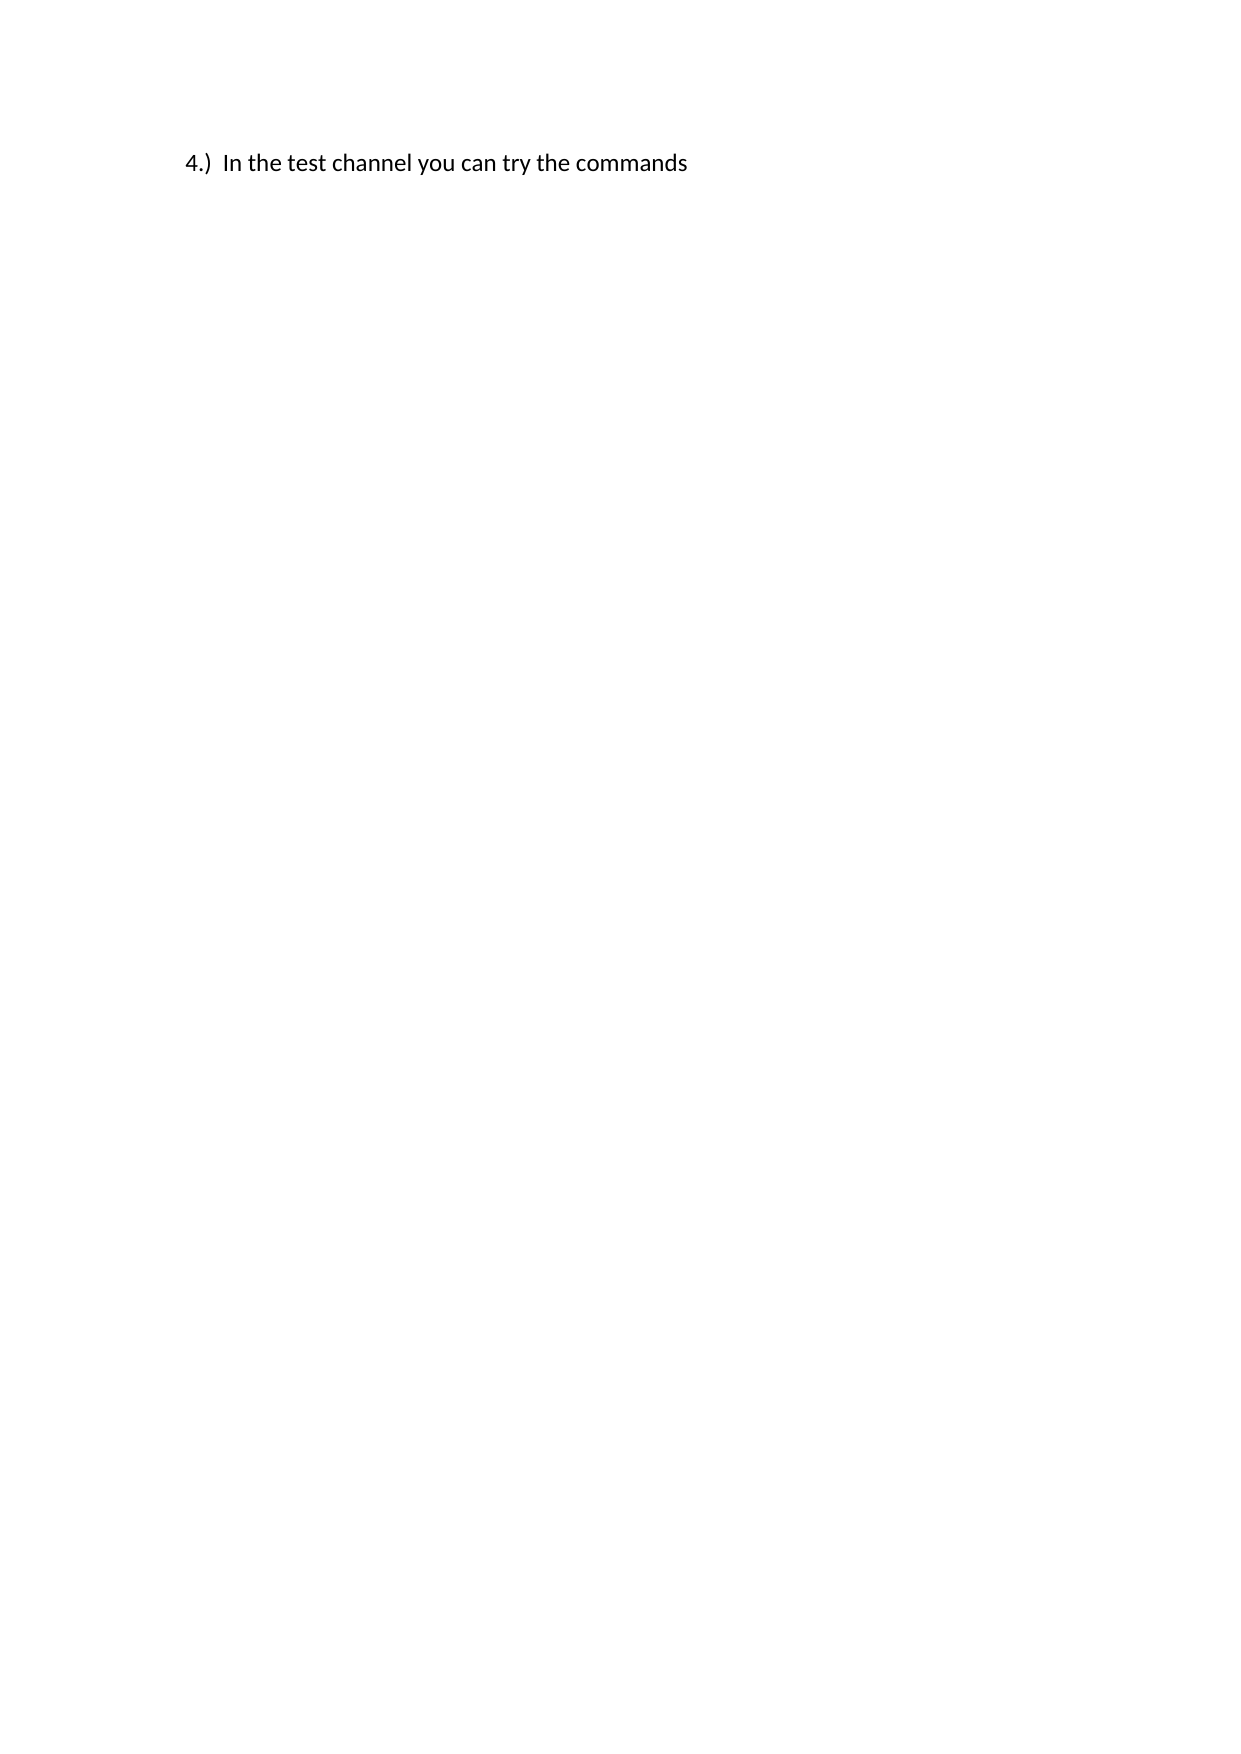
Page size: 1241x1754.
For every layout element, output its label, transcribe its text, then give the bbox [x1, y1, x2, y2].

list In the test channel you can try the commands [185, 148, 1093, 178]
